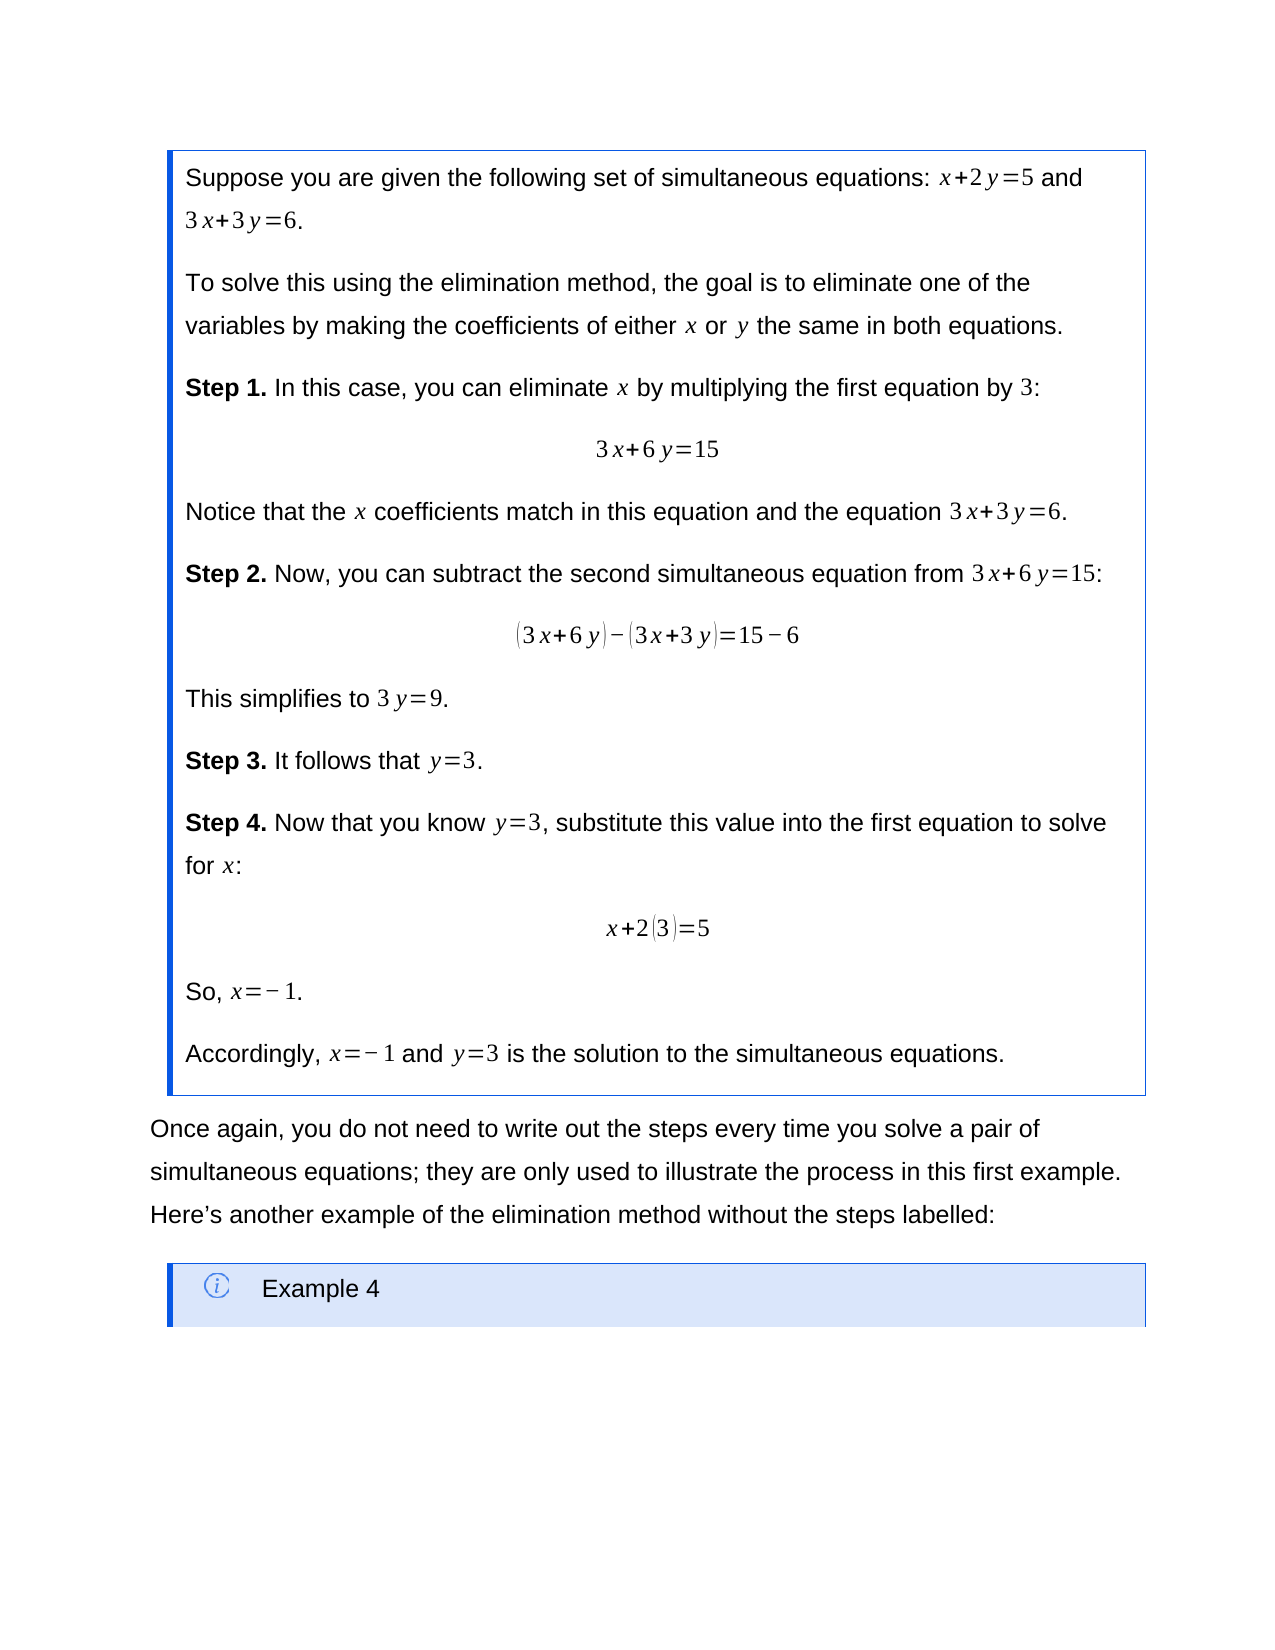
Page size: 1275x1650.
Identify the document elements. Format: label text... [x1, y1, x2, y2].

picture [204, 1273, 229, 1298]
text Once again, you do not need to write out the steps every time you solve a pair of simultaneous equations; they are only used to illustrate the process in this first example. Here’s another example of the elimination method without the steps labelled: [150, 1114, 1125, 1229]
table_header Example 4 [173, 1264, 1145, 1327]
table_cell Suppose you are given the following set of simultaneous equations: and . To solve this using the elimination method, the goal is to eliminate one of the variables by making the coefficients of either or the same in both equations. Step 1. In this case, you can eliminate by multiplying the first equation by : Notice that the coefficients match in this equation and the equation . Step 2. Now, you can subtract the second simultaneous equation from : This simplifies to . Step 3. It follows that . Step 4. Now that you know , substitute this value into the first equation to solve for : So, . Accordingly, and is the solution to the simultaneous equations. [173, 151, 1145, 1094]
